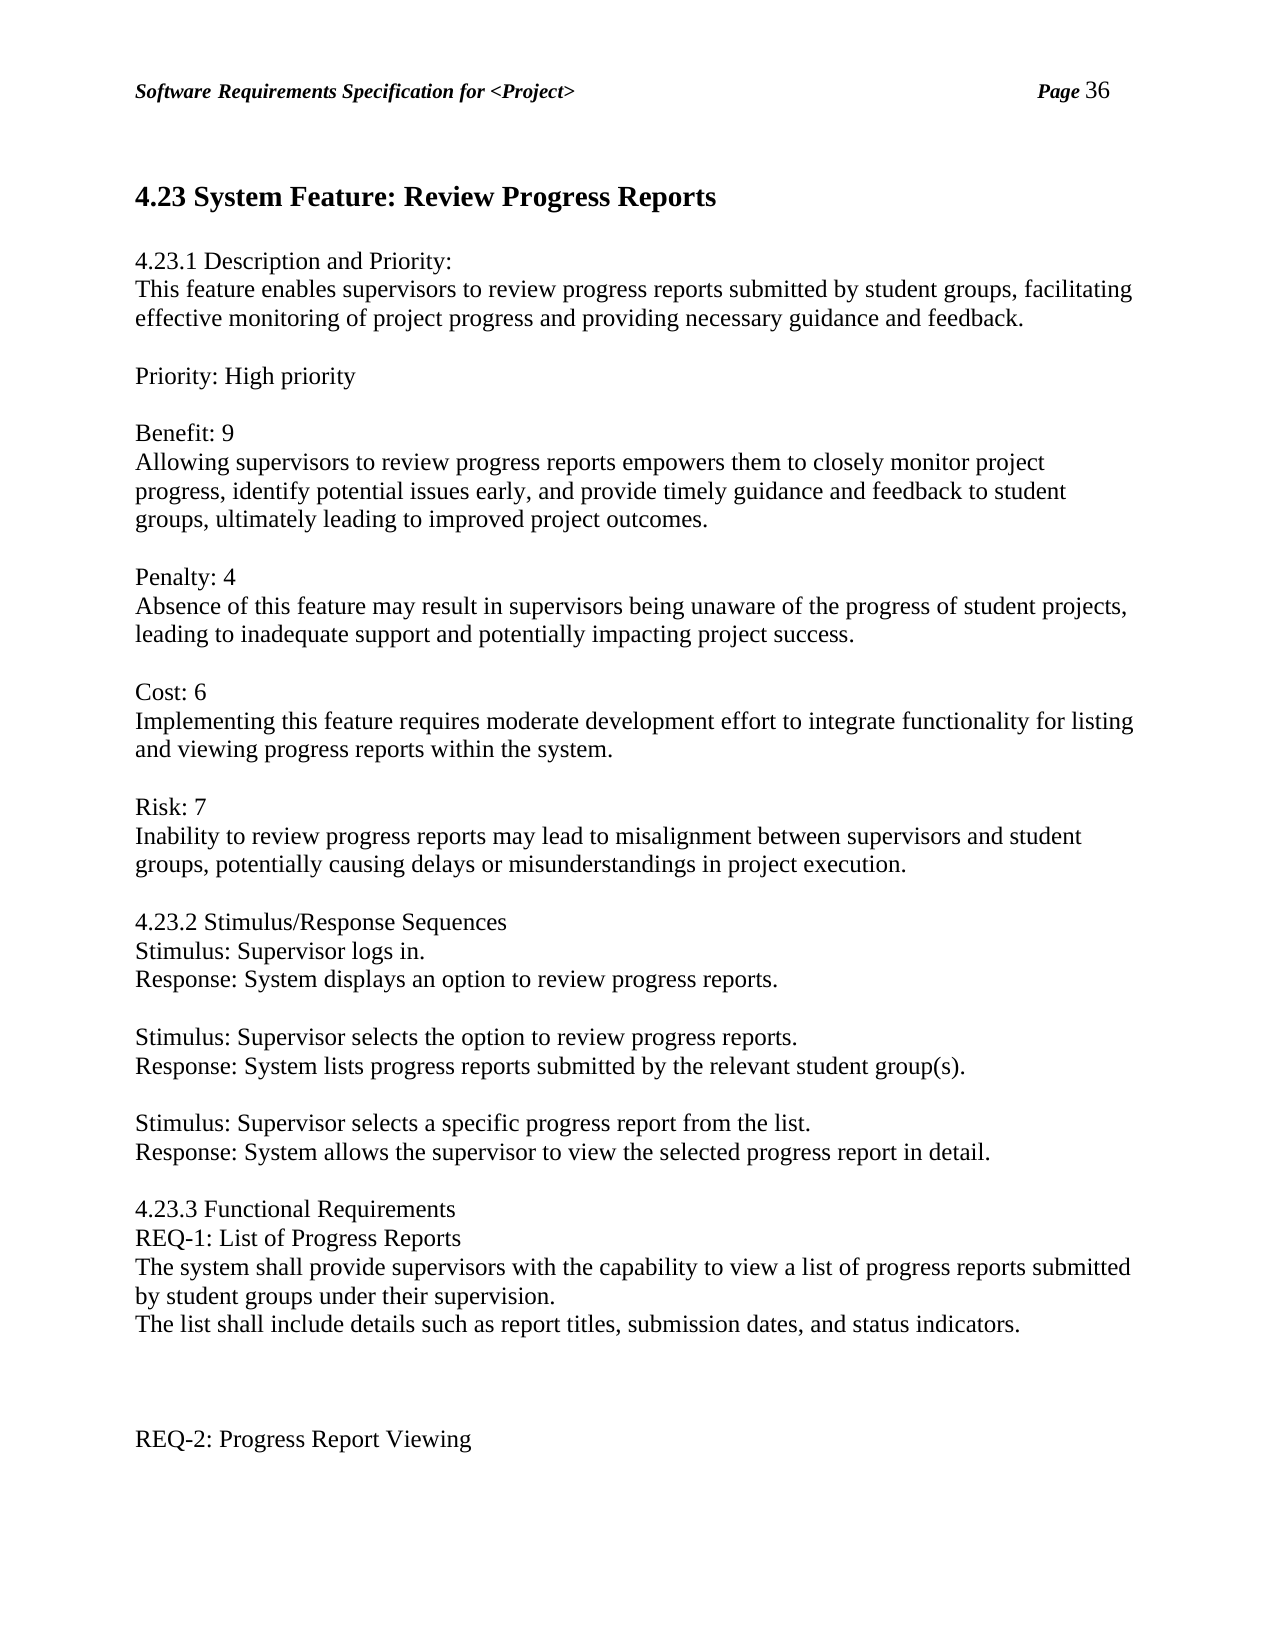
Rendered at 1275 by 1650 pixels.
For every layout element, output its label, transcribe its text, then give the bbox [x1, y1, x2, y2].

text Stimulus: Supervisor selects the option to review progress reports. [135, 1022, 1140, 1051]
text REQ-1: List of Progress Reports [135, 1223, 1140, 1252]
text Stimulus: Supervisor selects a specific progress report from the list. [135, 1108, 1140, 1137]
text Implementing this feature requires moderate development effort to integrate functionality for listing and viewing progress reports within the system. [135, 706, 1140, 763]
text Cost: 6 [135, 677, 1140, 706]
text REQ-2: Progress Report Viewing [135, 1424, 1140, 1453]
text Allowing supervisors to review progress reports empowers them to closely monitor project progress, identify potential issues early, and provide timely guidance and feedback to student groups, ultimately leading to improved project outcomes. [135, 447, 1140, 533]
text 4.23 System Feature: Review Progress Reports [135, 179, 1140, 212]
text 4.23.1 Description and Priority: [135, 246, 1140, 274]
text Absence of this feature may result in supervisors being unaware of the progress of student projects, leading to inadequate support and potentially impacting project success. [135, 591, 1140, 648]
text Risk: 7 [135, 792, 1140, 821]
text Inability to review progress reports may lead to misalignment between supervisors and student groups, potentially causing delays or misunderstandings in project execution. [135, 821, 1140, 878]
text Penalty: 4 [135, 562, 1140, 591]
text Benefit: 9 [135, 418, 1140, 447]
text This feature enables supervisors to review progress reports submitted by student groups, facilitating effective monitoring of project progress and providing necessary guidance and feedback. [135, 274, 1140, 332]
text Response: System displays an option to review progress reports. [135, 964, 1140, 993]
text The list shall include details such as report titles, submission dates, and status indicators. [135, 1309, 1140, 1338]
text The system shall provide supervisors with the capability to view a list of progress reports submitted by student groups under their supervision. [135, 1252, 1140, 1309]
text 4.23.2 Stimulus/Response Sequences [135, 907, 1140, 936]
text 4.23.3 Functional Requirements [135, 1194, 1140, 1223]
text Response: System lists progress reports submitted by the relevant student group(s). [135, 1051, 1140, 1079]
text Response: System allows the supervisor to view the selected progress report in detail. [135, 1137, 1140, 1166]
text Stimulus: Supervisor logs in. [135, 936, 1140, 964]
text Priority: High priority [135, 361, 1140, 389]
